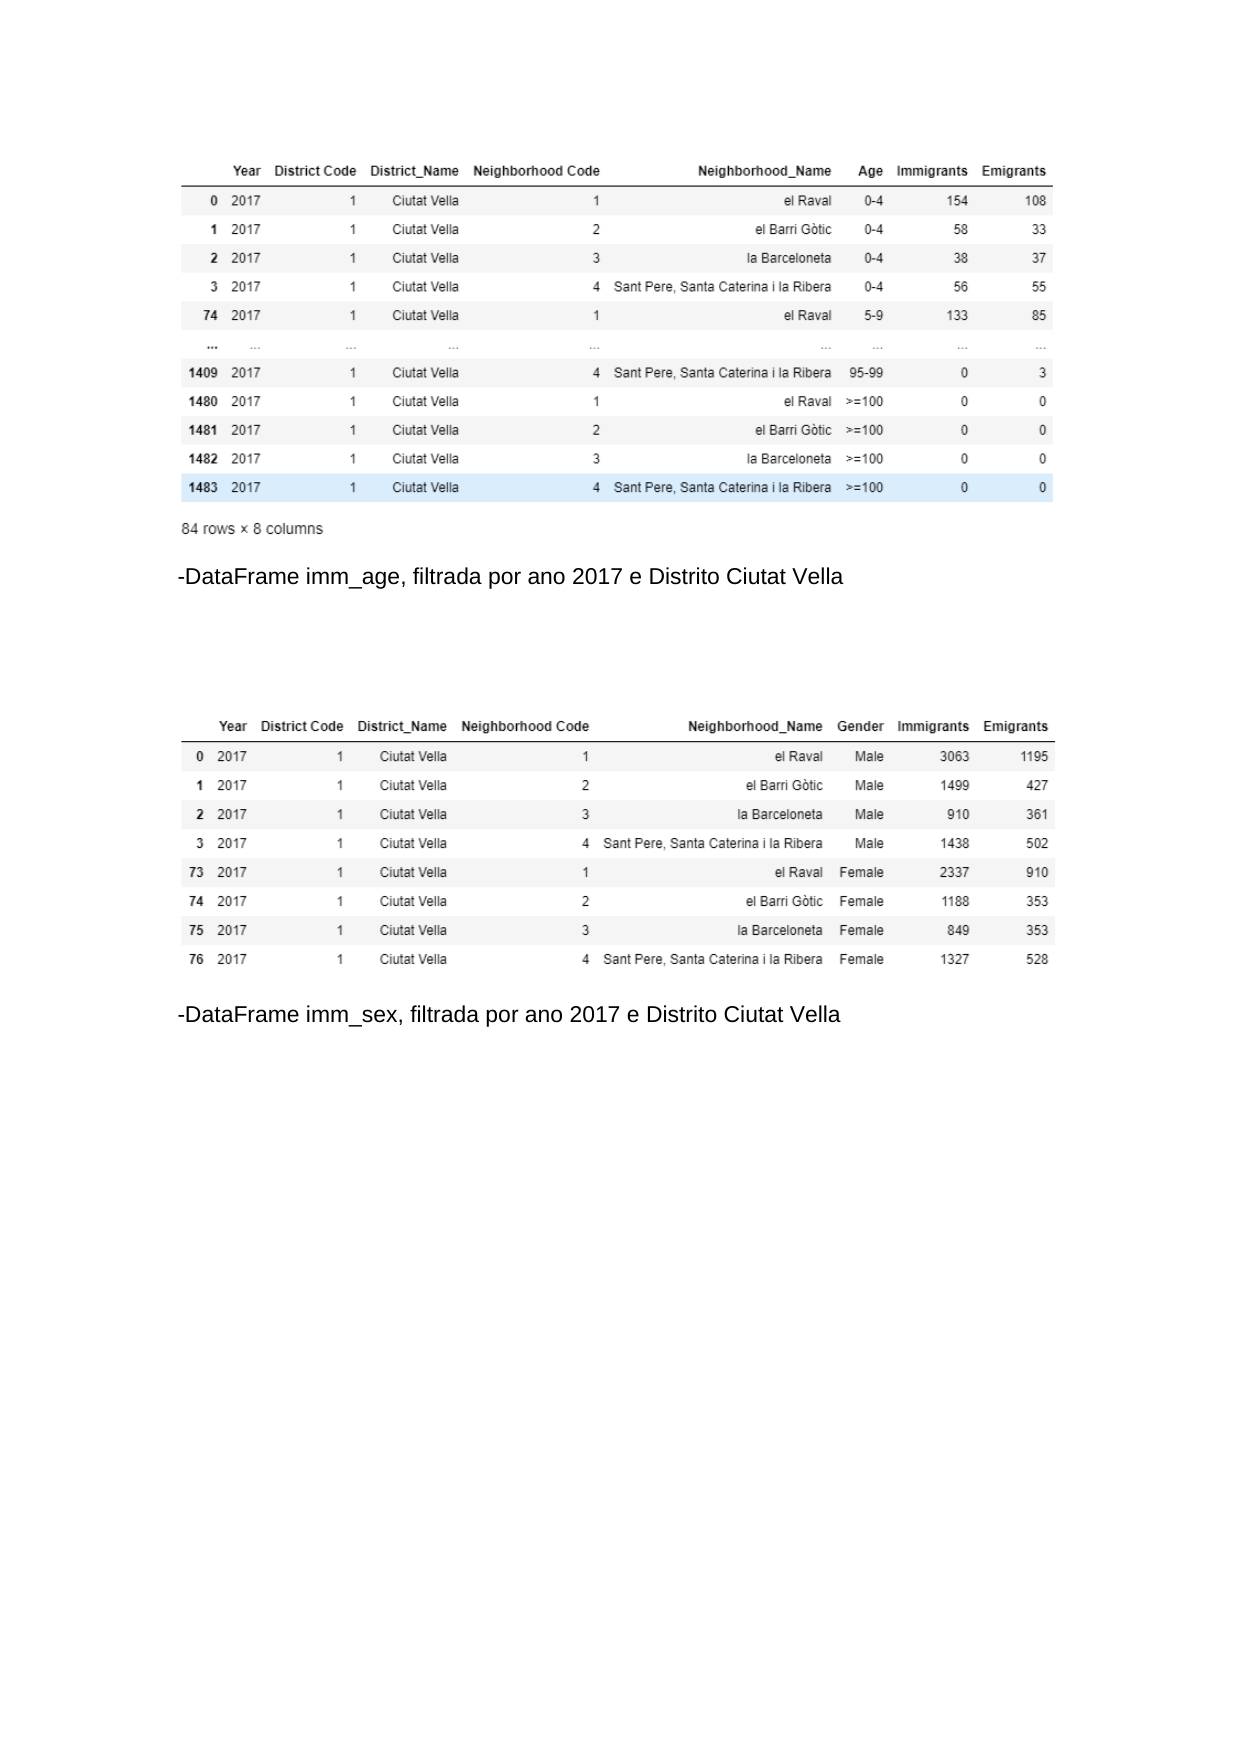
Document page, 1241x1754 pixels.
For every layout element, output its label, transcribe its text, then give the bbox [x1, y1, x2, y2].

text -DataFrame imm_age, filtrada por ano 2017 e Distrito Ciutat Vella [177, 563, 1063, 589]
picture [177, 147, 1063, 544]
text -DataFrame imm_sex, filtrada por ano 2017 e Distrito Ciutat Vella [177, 1001, 1063, 1027]
picture [177, 701, 1063, 983]
